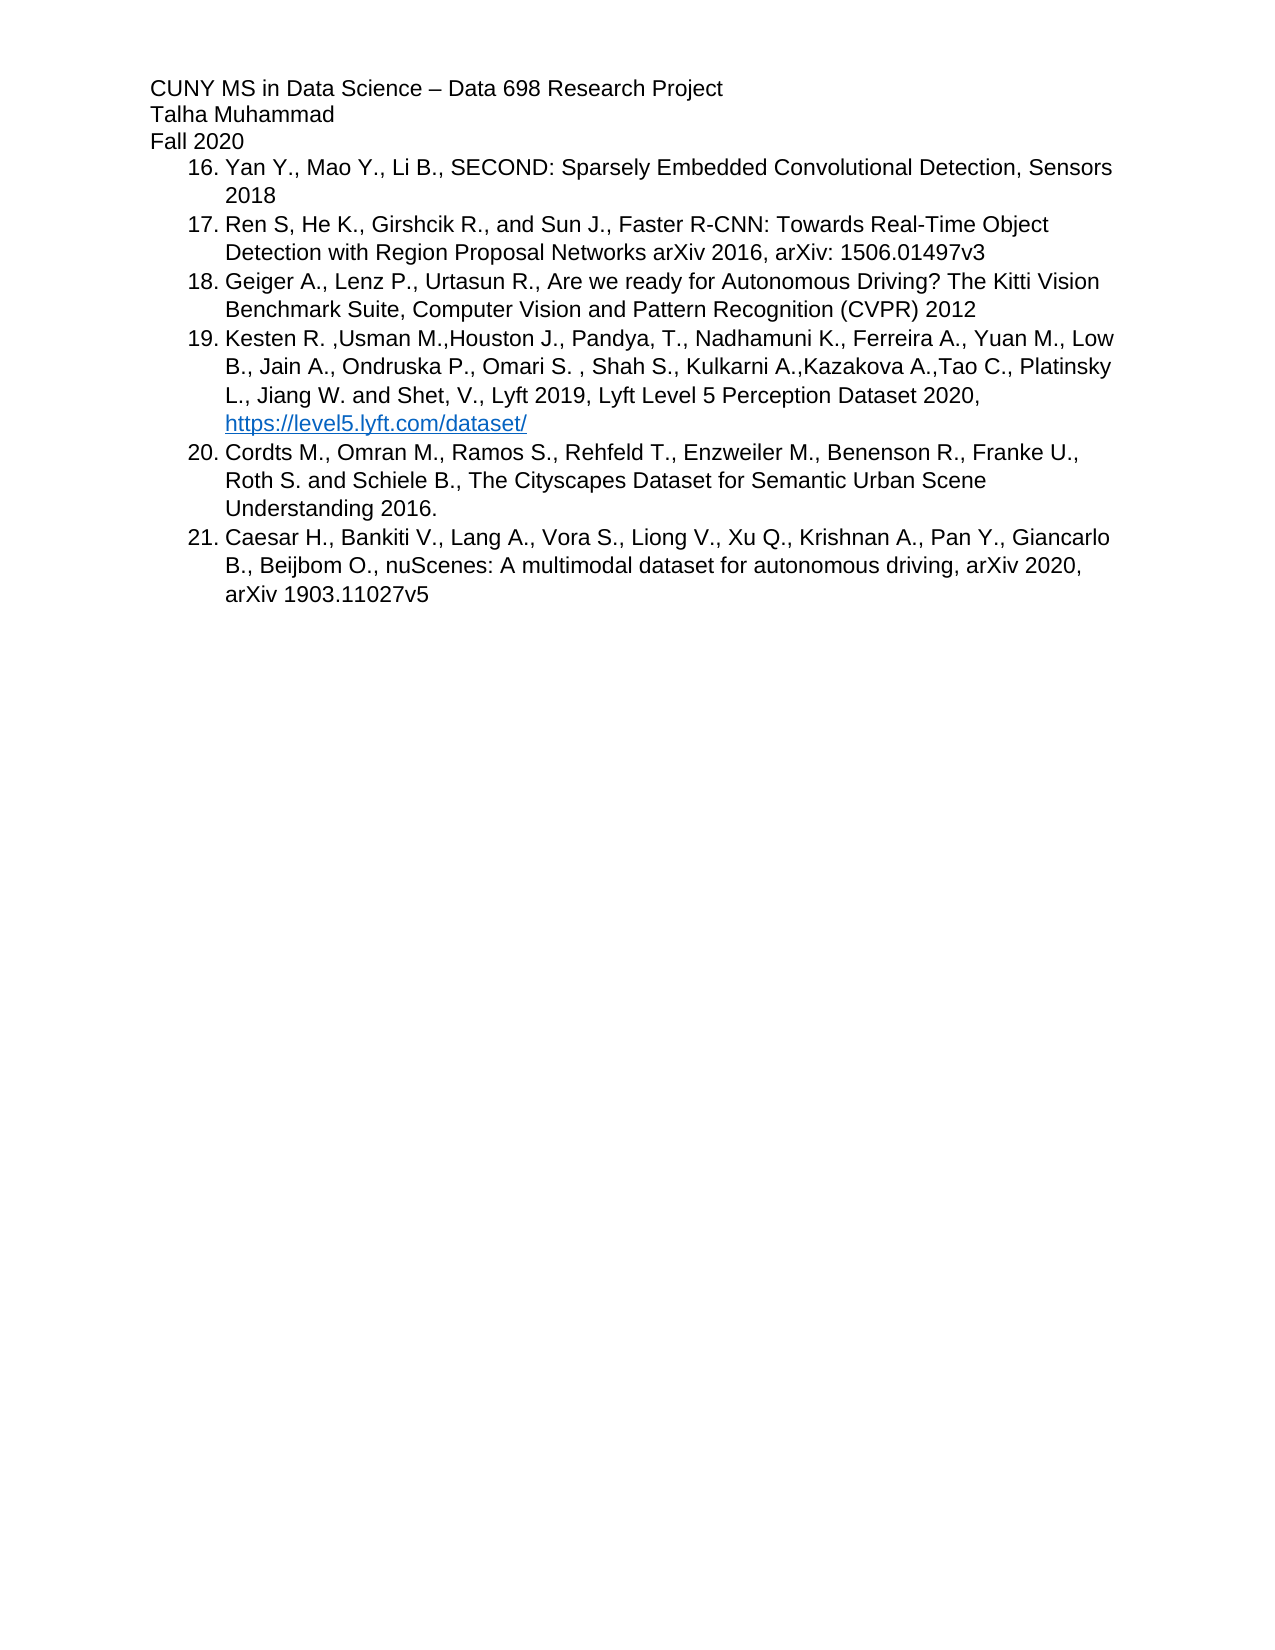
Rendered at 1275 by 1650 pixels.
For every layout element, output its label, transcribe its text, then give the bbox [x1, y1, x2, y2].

list Kesten R. ,Usman M.,Houston J., Pandya, T., Nadhamuni K., Ferreira A., Yuan M., Low B., Jain A., Ondruska P., Omari S. , Shah S., Kulkarni A.,Kazakova A.,Tao C., Platinsky L., Jiang W. and Shet, V., Lyft 2019, Lyft Level 5 Perception Dataset 2020, https://level5.lyft.com/dataset/ [187, 325, 1125, 436]
list Geiger A., Lenz P., Urtasun R., Are we ready for Autonomous Driving? The Kitti Vision Benchmark Suite, Computer Vision and Pattern Recognition (CVPR) 2012 [187, 268, 1125, 323]
list Yan Y., Mao Y., Li B., SECOND: Sparsely Embedded Convolutional Detection, Sensors 2018 [187, 154, 1125, 209]
list Caesar H., Bankiti V., Lang A., Vora S., Liong V., Xu Q., Krishnan A., Pan Y., Giancarlo B., Beijbom O., nuScenes: A multimodal dataset for autonomous driving, arXiv 2020, arXiv 1903.11027v5 [187, 524, 1125, 607]
list Ren S, He K., Girshcik R., and Sun J., Faster R-CNN: Towards Real-Time Object Detection with Region Proposal Networks arXiv 2016, arXiv: 1506.01497v3 [187, 211, 1125, 266]
list Cordts M., Omran M., Ramos S., Rehfeld T., Enzweiler M., Benenson R., Franke U., Roth S. and Schiele B., The Cityscapes Dataset for Semantic Urban Scene Understanding 2016. [187, 438, 1125, 522]
